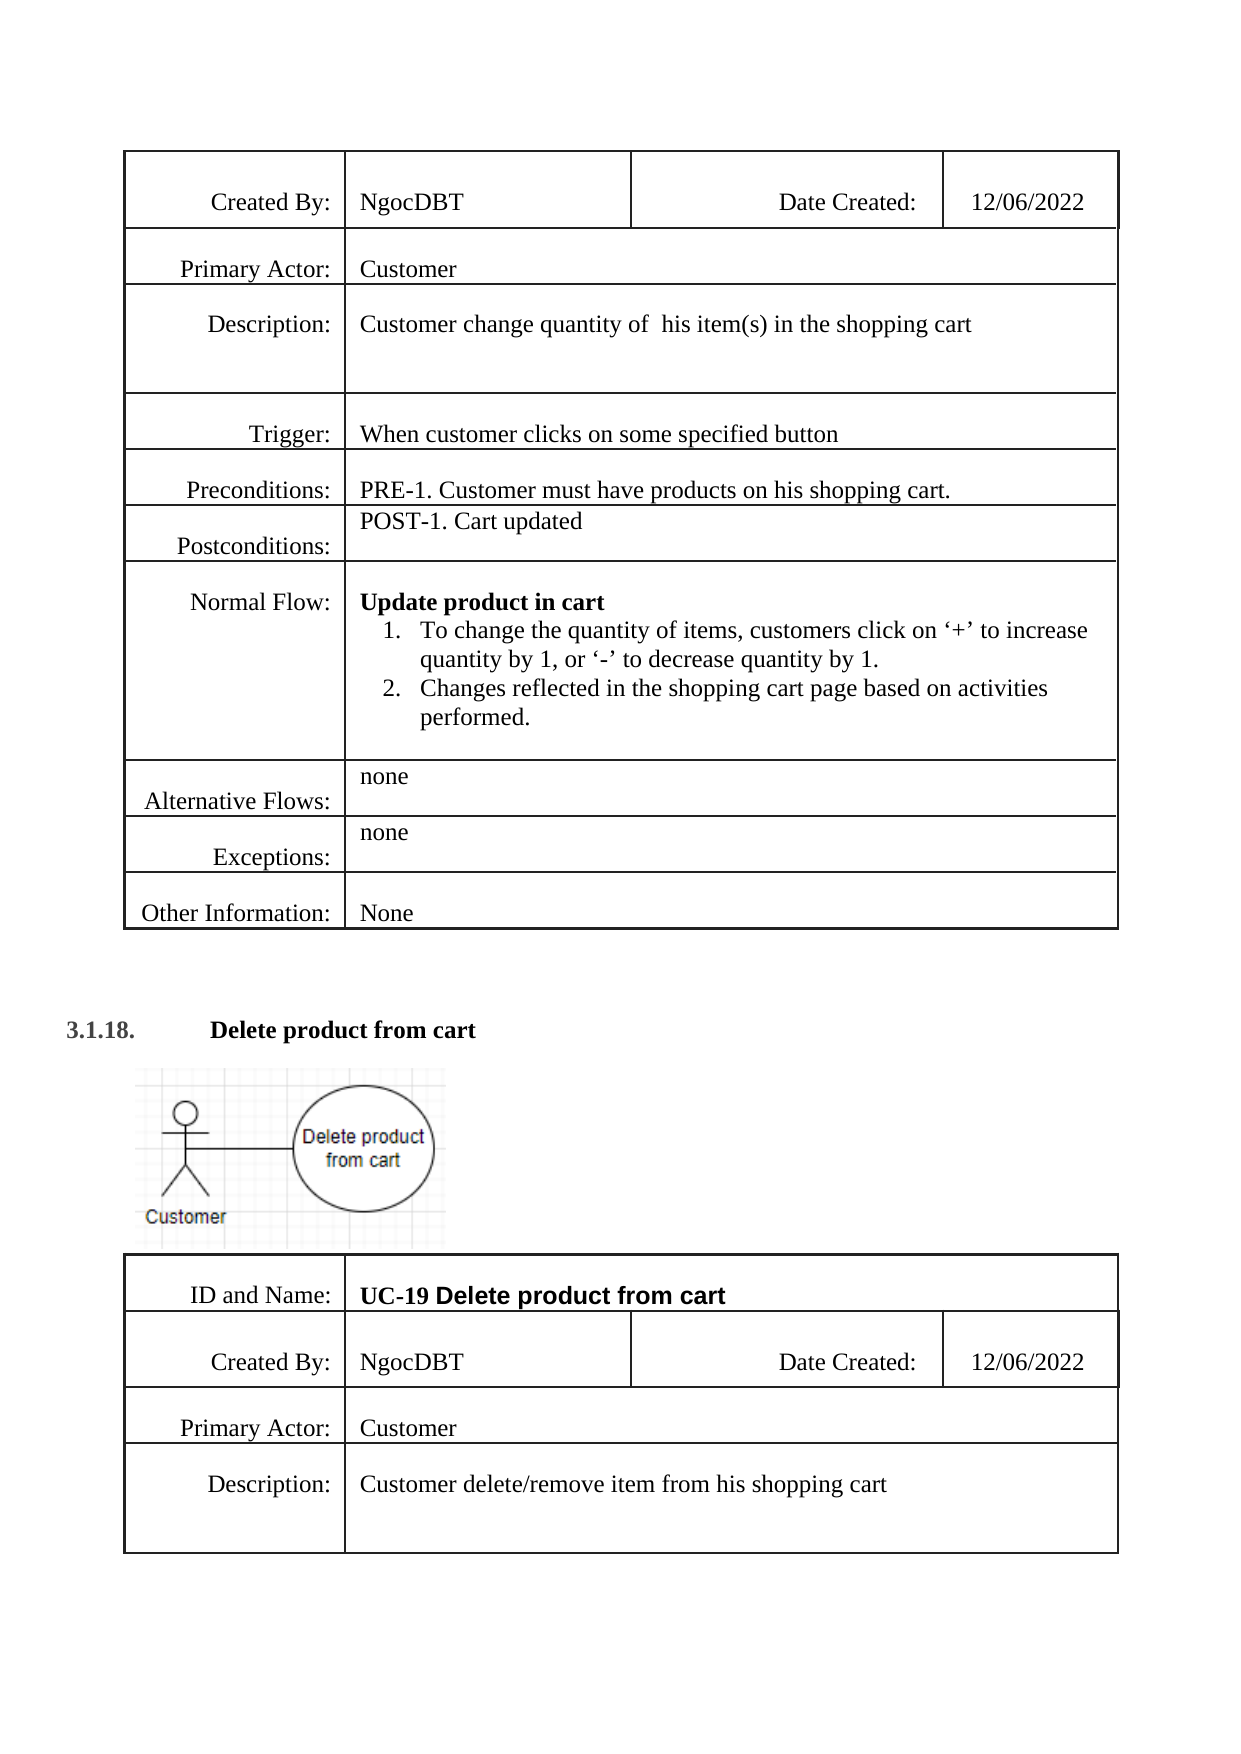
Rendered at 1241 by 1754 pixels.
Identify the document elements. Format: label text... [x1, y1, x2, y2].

table_cell Primary Actor: [126, 229, 344, 282]
table_cell When customer clicks on some specified button [346, 392, 1117, 448]
table_cell Date Created: [632, 1312, 942, 1386]
table_cell Customer delete/remove item from his shopping cart [346, 1444, 1117, 1552]
subtitle Delete product from cart [135, 1015, 1105, 1044]
table_cell Alternative Flows: [126, 761, 344, 815]
table_cell Exceptions: [126, 817, 344, 871]
table_cell Description: [126, 1444, 344, 1552]
table_cell POST-1. Cart updated [346, 504, 1117, 559]
picture [135, 1068, 446, 1249]
table_cell Primary Actor: [126, 1388, 344, 1442]
table_cell Created By: [126, 1312, 344, 1386]
table_cell Created By: [126, 152, 344, 227]
table_cell Postconditions: [126, 506, 344, 559]
table_cell None [346, 871, 1117, 927]
table_cell Customer [346, 227, 1117, 282]
table_cell PRE-1. Customer must have products on his shopping cart. [346, 448, 1117, 504]
table_cell Update product in cart To change the quantity of items, customers click on ‘+’ to increase quantity by 1, or ‘-’ to decrease quantity by 1. Changes reflected in the shopping cart page based on activities performed. [346, 560, 1117, 759]
table_cell Customer change quantity of his item(s) in the shopping cart [346, 283, 1117, 392]
table_cell none [346, 759, 1117, 815]
table_cell 12/06/2022 [944, 1312, 1117, 1386]
table_cell Description: [126, 285, 344, 392]
table_header ID and Name: [126, 1256, 344, 1309]
table_cell Other Information: [126, 873, 344, 927]
table_cell NgocDBT [346, 152, 630, 227]
table_cell Date Created: [632, 152, 942, 227]
table_cell Customer [346, 1388, 1117, 1442]
table_cell Normal Flow: [126, 562, 344, 759]
table_cell Preconditions: [126, 450, 344, 504]
table_cell NgocDBT [346, 1312, 630, 1386]
table_cell Trigger: [126, 394, 344, 448]
table_cell 12/06/2022 [944, 152, 1117, 227]
table_header UC-19 Delete product from cart [346, 1256, 1117, 1309]
table_cell none [346, 815, 1117, 871]
